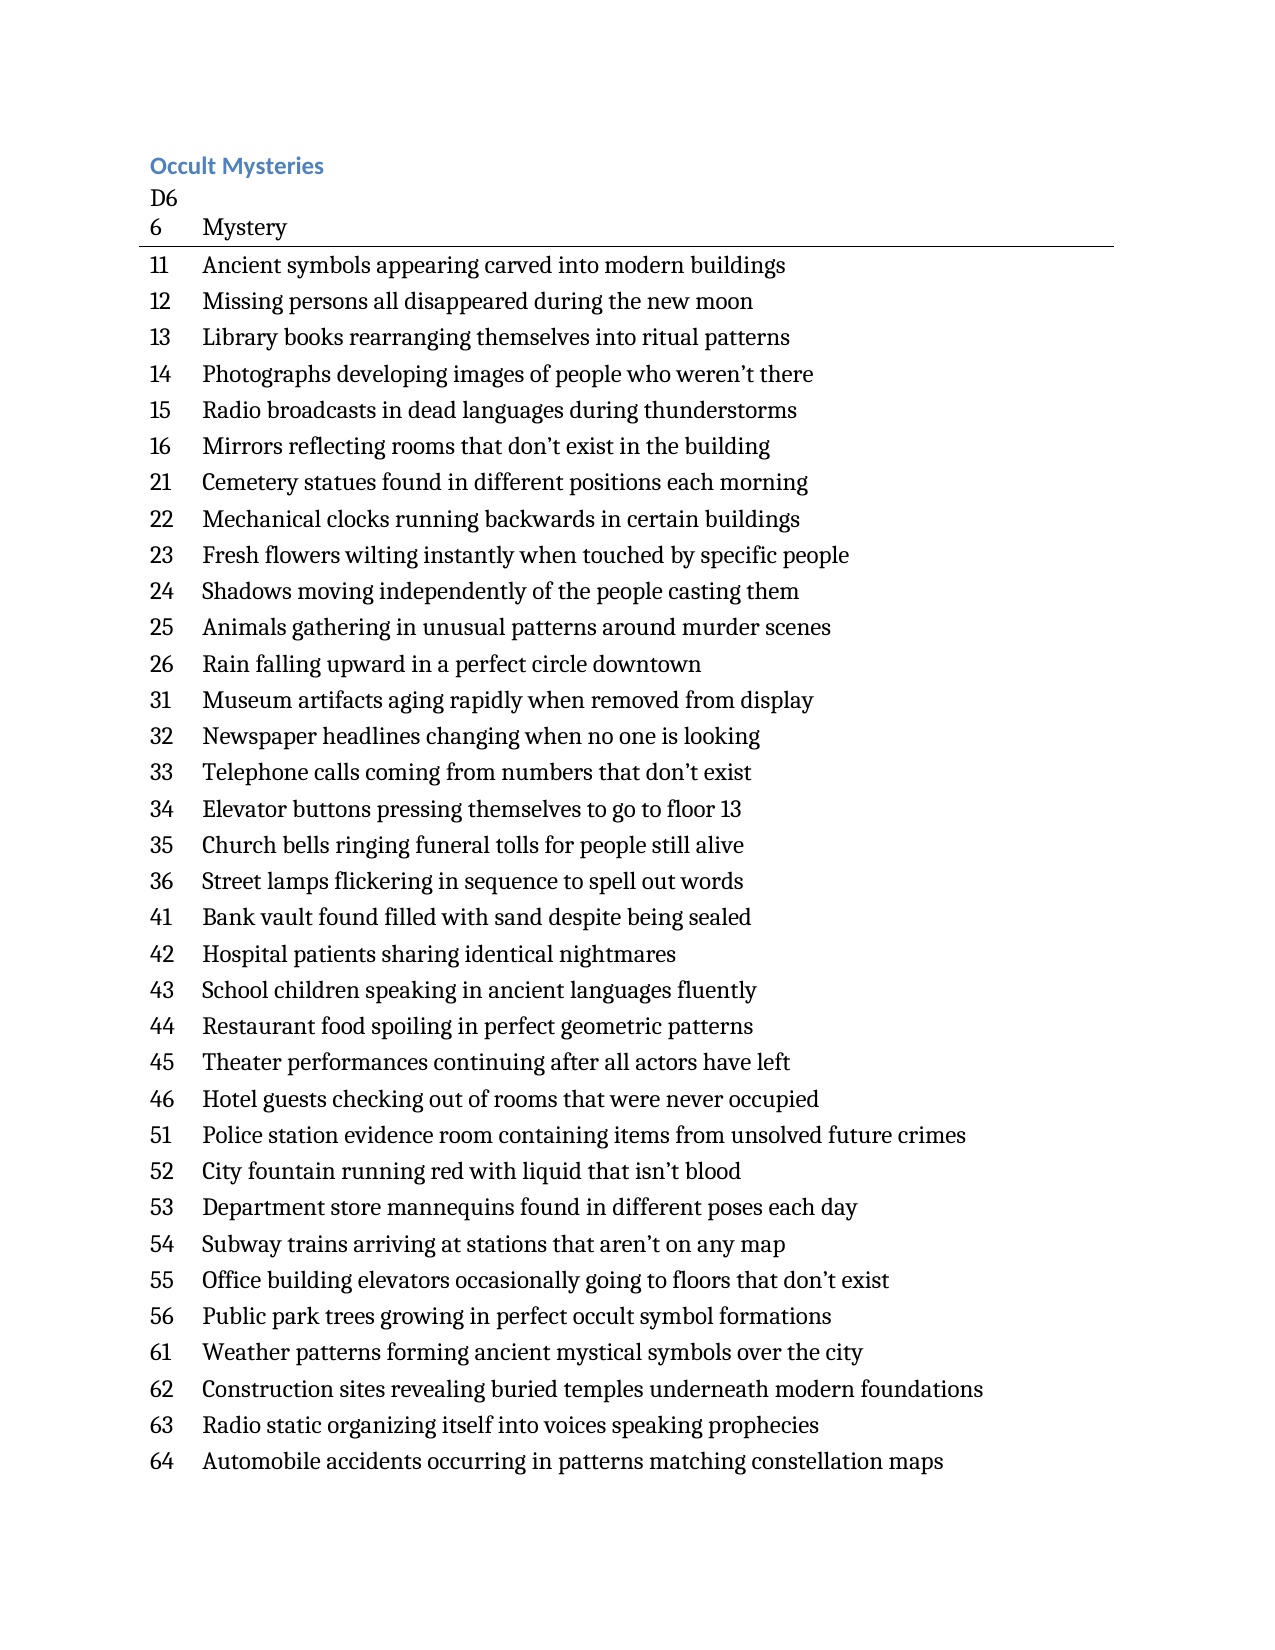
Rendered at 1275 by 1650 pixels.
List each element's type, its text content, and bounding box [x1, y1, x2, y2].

table_cell Department store mannequins found in different poses each day [191, 1190, 1114, 1226]
table_cell 25 [139, 610, 191, 646]
table_cell 63 [139, 1407, 191, 1443]
table_cell Theater performances continuing after all actors have left [191, 1045, 1114, 1081]
subtitle Occult Mysteries [150, 150, 1125, 181]
table_cell City fountain running red with liquid that isn’t blood [191, 1153, 1114, 1189]
table_cell 61 [139, 1335, 191, 1371]
table_cell 31 [139, 682, 191, 718]
table_cell 41 [139, 900, 191, 936]
table_cell 46 [139, 1081, 191, 1117]
table_cell Automobile accidents occurring in patterns matching constellation maps [191, 1443, 1114, 1479]
table_cell 45 [139, 1045, 191, 1081]
table_cell Museum artifacts aging rapidly when removed from display [191, 682, 1114, 718]
table_cell 22 [139, 501, 191, 537]
table_header Mystery [191, 181, 1114, 246]
table_cell 21 [139, 465, 191, 501]
table_cell Restaurant food spoiling in perfect geometric patterns [191, 1008, 1114, 1044]
table_cell 35 [139, 827, 191, 863]
table_cell 16 [139, 428, 191, 464]
table_cell 33 [139, 755, 191, 791]
table_cell Church bells ringing funeral tolls for people still alive [191, 827, 1114, 863]
table_cell Photographs developing images of people who weren’t there [191, 356, 1114, 392]
table_cell Hospital patients sharing identical nightmares [191, 936, 1114, 972]
table_cell 56 [139, 1298, 191, 1334]
table_header D66 [139, 181, 191, 246]
table_cell Radio broadcasts in dead languages during thunderstorms [191, 392, 1114, 428]
table_cell Rain falling upward in a perfect circle downtown [191, 646, 1114, 682]
table_cell Cemetery statues found in different positions each morning [191, 465, 1114, 501]
table_cell Mechanical clocks running backwards in certain buildings [191, 501, 1114, 537]
table_cell Ancient symbols appearing carved into modern buildings [191, 247, 1114, 283]
table_cell 55 [139, 1262, 191, 1298]
table_cell Telephone calls coming from numbers that don’t exist [191, 755, 1114, 791]
table_cell 32 [139, 718, 191, 754]
table_cell Missing persons all disappeared during the new moon [191, 283, 1114, 319]
table_cell 12 [139, 283, 191, 319]
table_cell Street lamps flickering in sequence to spell out words [191, 863, 1114, 899]
table_cell 15 [139, 392, 191, 428]
table_cell Bank vault found filled with sand despite being sealed [191, 900, 1114, 936]
table_cell 53 [139, 1190, 191, 1226]
table_cell Police station evidence room containing items from unsolved future crimes [191, 1117, 1114, 1153]
table_cell Office building elevators occasionally going to floors that don’t exist [191, 1262, 1114, 1298]
table_cell 43 [139, 972, 191, 1008]
table_cell 26 [139, 646, 191, 682]
table_cell 64 [139, 1443, 191, 1479]
table_cell Shadows moving independently of the people casting them [191, 573, 1114, 609]
table_cell 36 [139, 863, 191, 899]
table_cell 52 [139, 1153, 191, 1189]
table_cell Weather patterns forming ancient mystical symbols over the city [191, 1335, 1114, 1371]
table_cell 51 [139, 1117, 191, 1153]
table_cell Animals gathering in unusual patterns around murder scenes [191, 610, 1114, 646]
table_cell 11 [139, 247, 191, 283]
table_cell 62 [139, 1371, 191, 1407]
table_cell School children speaking in ancient languages fluently [191, 972, 1114, 1008]
table_cell 42 [139, 936, 191, 972]
table_cell 44 [139, 1008, 191, 1044]
table_cell Elevator buttons pressing themselves to go to floor 13 [191, 791, 1114, 827]
table_cell Public park trees growing in perfect occult symbol formations [191, 1298, 1114, 1334]
table_cell Hotel guests checking out of rooms that were never occupied [191, 1081, 1114, 1117]
table_cell Newspaper headlines changing when no one is looking [191, 718, 1114, 754]
table_cell Fresh flowers wilting instantly when touched by specific people [191, 537, 1114, 573]
table_cell 14 [139, 356, 191, 392]
table_cell 13 [139, 320, 191, 356]
table_cell 54 [139, 1226, 191, 1262]
table_cell 23 [139, 537, 191, 573]
table_cell Library books rearranging themselves into ritual patterns [191, 320, 1114, 356]
table_cell Radio static organizing itself into voices speaking prophecies [191, 1407, 1114, 1443]
table_cell 34 [139, 791, 191, 827]
table_cell Mirrors reflecting rooms that don’t exist in the building [191, 428, 1114, 464]
table_cell Construction sites revealing buried temples underneath modern foundations [191, 1371, 1114, 1407]
table_cell 24 [139, 573, 191, 609]
table_cell Subway trains arriving at stations that aren’t on any map [191, 1226, 1114, 1262]
